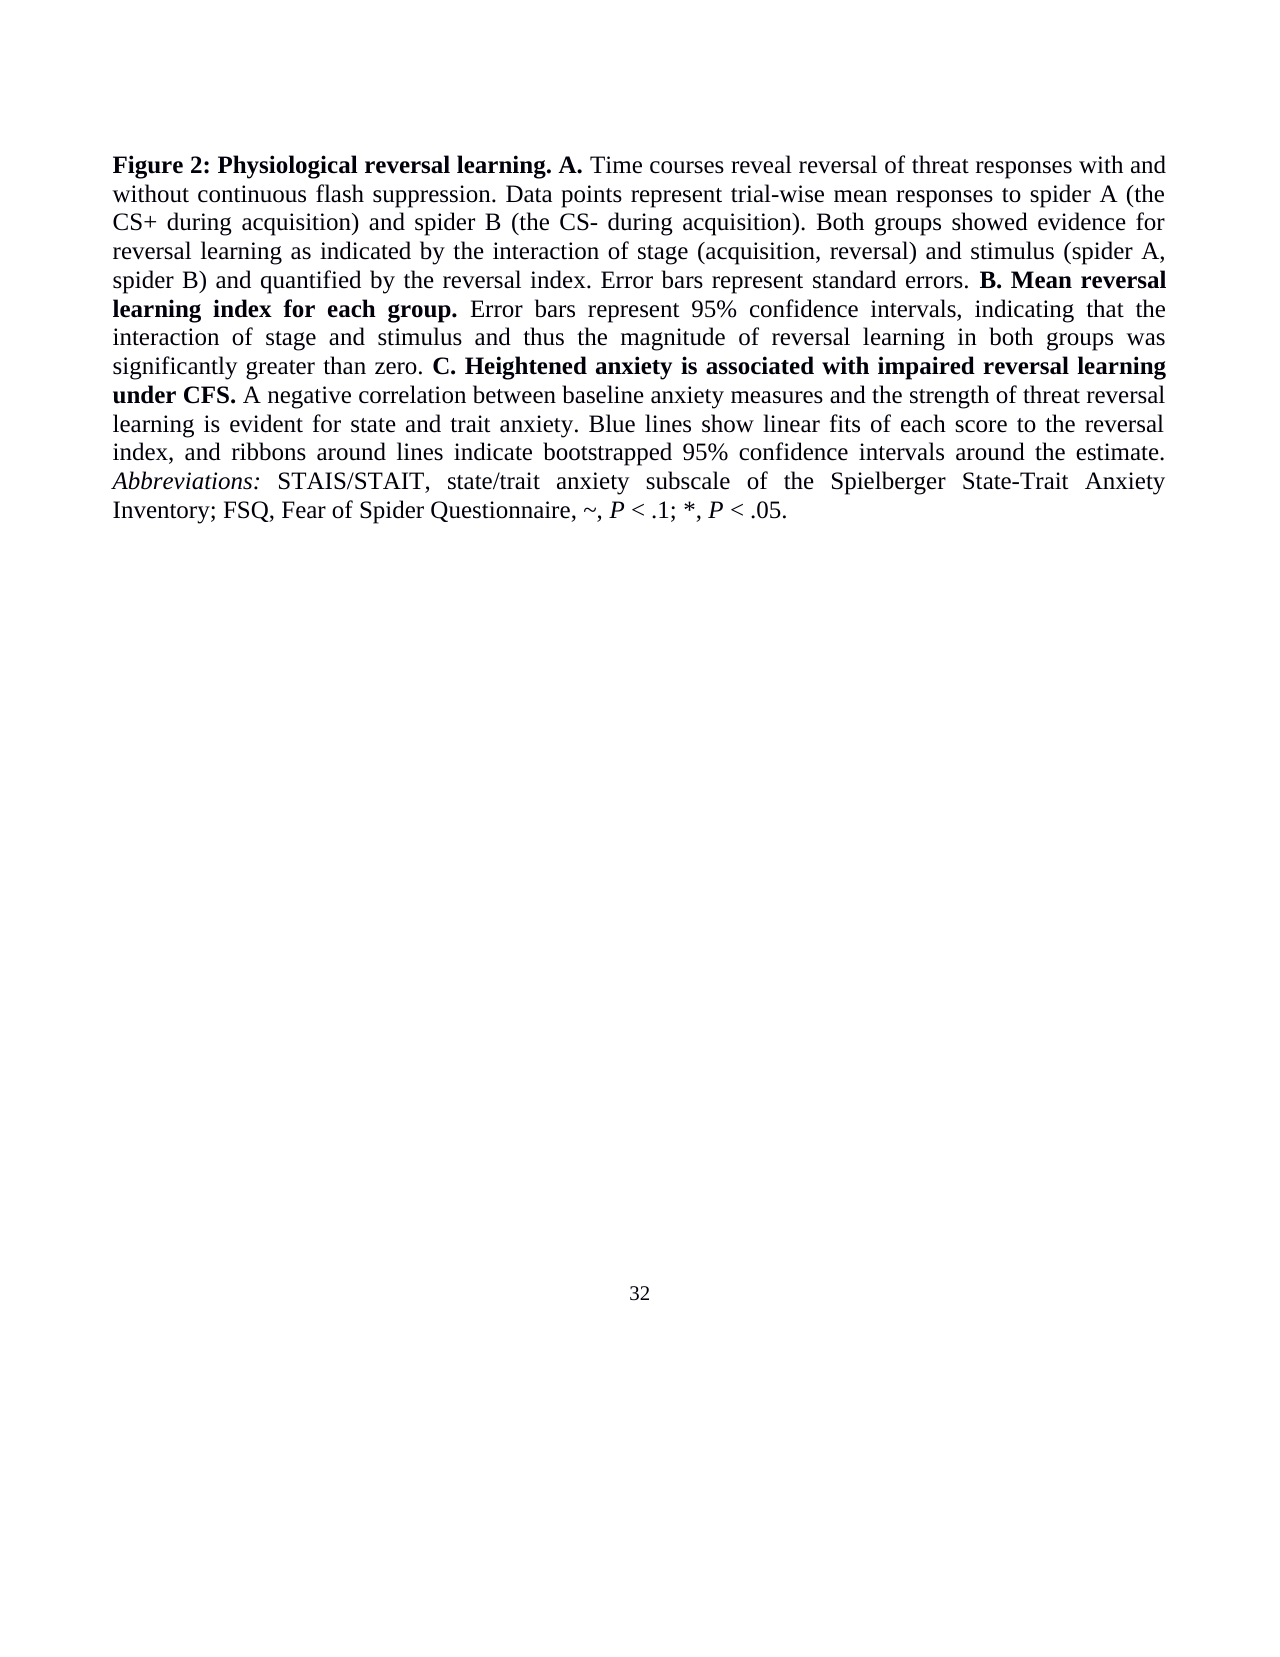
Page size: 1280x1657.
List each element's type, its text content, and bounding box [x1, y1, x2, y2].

text Figure 2: Physiological reversal learning. A. Time courses reveal reversal of threat responses with and without continuous flash suppression. Data points represent trial-wise mean responses to spider A (the CS+ during acquisition) and spider B (the CS- during acquisition). Both groups showed evidence for reversal learning as indicated by the interaction of stage (acquisition, reversal) and stimulus (spider A, spider B) and quantified by the reversal index. Error bars represent standard errors. B. Mean reversal learning index for each group. Error bars represent 95% confidence intervals, indicating that the interaction of stage and stimulus and thus the magnitude of reversal learning in both groups was significantly greater than zero. C. Heightened anxiety is associated with impaired reversal learning under CFS. A negative correlation between baseline anxiety measures and the strength of threat reversal learning is evident for state and trait anxiety. Blue lines show linear fits of each score to the reversal index, and ribbons around lines indicate bootstrapped 95% confidence intervals around the estimate. Abbreviations: STAIS/STAIT, state/trait anxiety subscale of the Spielberger State-Trait Anxiety Inventory; FSQ, Fear of Spider Questionnaire, ~, P < .1; *, P < .05. [112, 150, 1167, 524]
